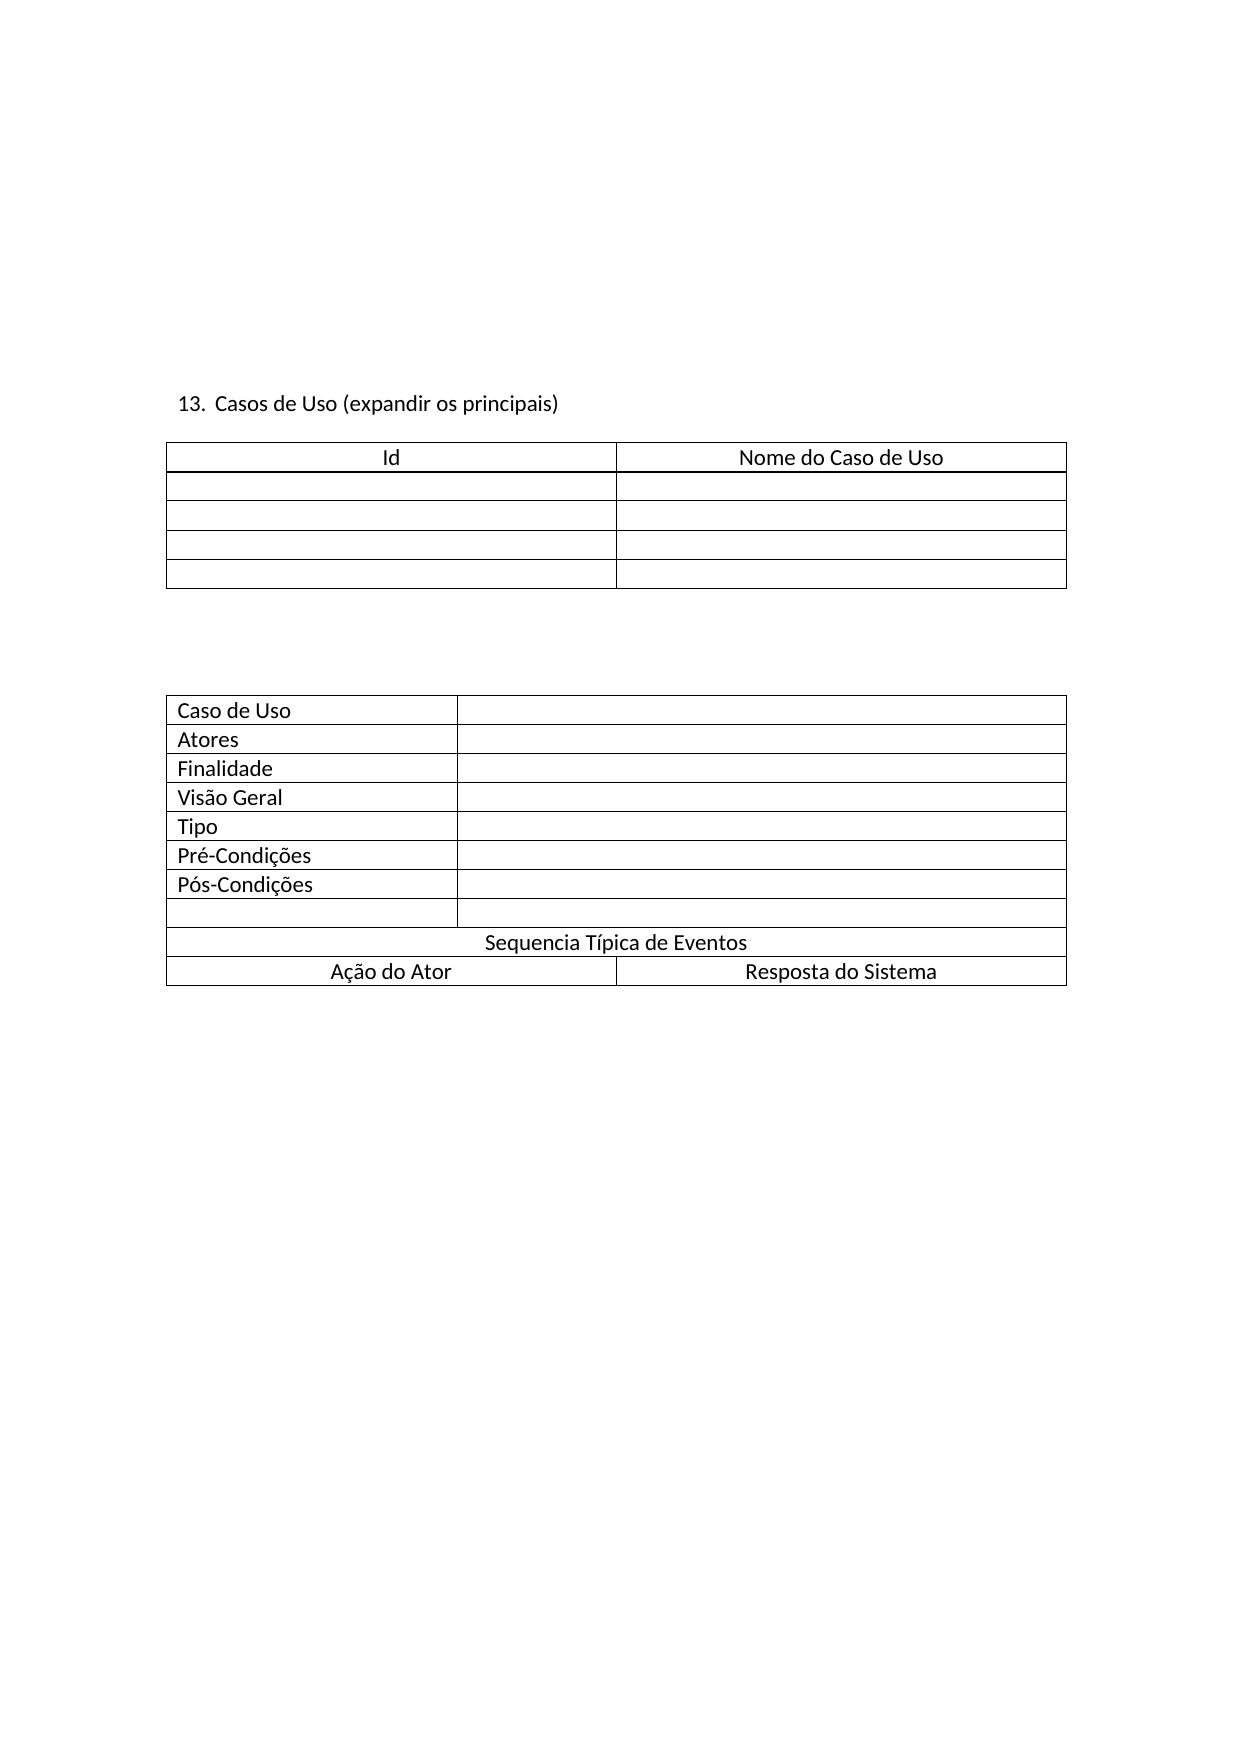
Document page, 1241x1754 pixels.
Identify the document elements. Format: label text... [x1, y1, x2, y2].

table_cell [617, 501, 1066, 529]
table_cell Resposta do Sistema [617, 957, 1066, 985]
table_cell [167, 473, 616, 500]
table_cell [617, 473, 1066, 500]
table_cell [167, 501, 616, 529]
table_cell Visão Geral [167, 783, 457, 811]
table_header Caso de Uso [167, 696, 457, 724]
table_cell [458, 783, 1066, 811]
table_cell [458, 754, 1066, 782]
table_cell [458, 870, 1066, 898]
table_cell Finalidade [167, 754, 457, 782]
table_cell [458, 841, 1066, 869]
table_cell Atores [167, 725, 457, 753]
list Casos de Uso (expandir os principais) [177, 389, 1122, 417]
table_cell [617, 560, 1066, 588]
table_cell Pré-Condições [167, 841, 457, 869]
table_cell Sequencia Típica de Eventos [167, 928, 1066, 956]
table_cell [458, 899, 1066, 927]
table_cell [167, 560, 616, 588]
table_cell [458, 725, 1066, 753]
table_header Id [167, 443, 616, 471]
table_header Nome do Caso de Uso [617, 443, 1066, 471]
table_cell Pós-Condições [167, 870, 457, 898]
table_cell [617, 531, 1066, 558]
table_cell Tipo [167, 812, 457, 840]
table_cell [458, 812, 1066, 840]
table_header [458, 696, 1066, 724]
table_cell [167, 531, 616, 558]
table_cell Ação do Ator [167, 957, 616, 985]
table_cell [167, 899, 457, 927]
